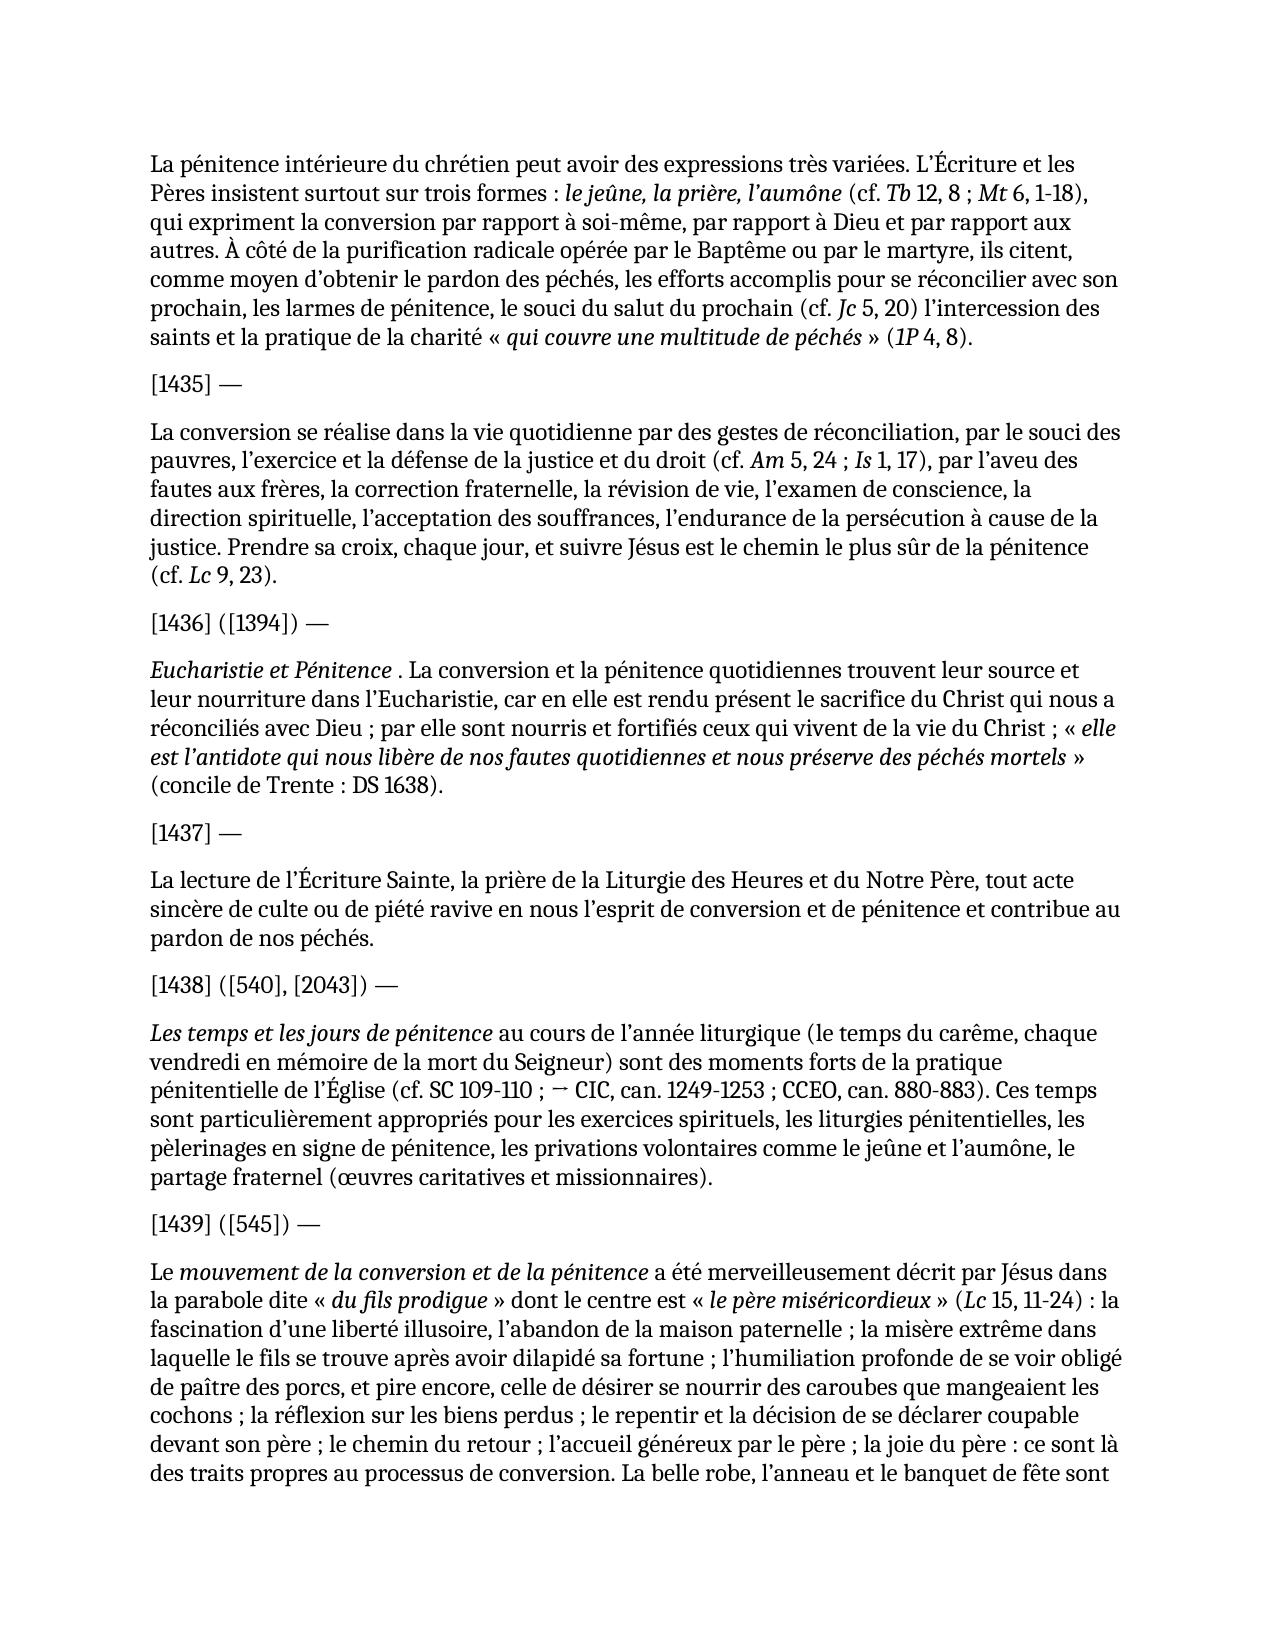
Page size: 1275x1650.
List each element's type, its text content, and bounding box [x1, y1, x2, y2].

text Les temps et les jours de pénitence au cours de l’année liturgique (le temps du carême, chaque vendredi en mémoire de la mort du Seigneur) sont des moments forts de la pratique pénitentielle de l’Église (cf. SC 109-110 ; → CIC, can. 1249-1253 ; CCEO, can. 880-883). Ces temps sont particulièrement appropriés pour les exercices spirituels, les liturgies pénitentielles, les pèlerinages en signe de pénitence, les privations volontaires comme le jeûne et l’aumône, le partage fraternel (œuvres caritatives et missionnaires). [150, 1019, 1125, 1191]
text [1436] ([1394]) — [150, 609, 1125, 637]
text [1439] ([545]) — [150, 1210, 1125, 1239]
text [1437] — [150, 819, 1125, 847]
text [1438] ([540], [2043]) — [150, 971, 1125, 1000]
text La conversion se réalise dans la vie quotidienne par des gestes de réconciliation, par le souci des pauvres, l’exercice et la défense de la justice et du droit (cf. Am 5, 24 ; Is 1, 17), par l’aveu des fautes aux frères, la correction fraternelle, la révision de vie, l’examen de conscience, la direction spirituelle, l’acceptation des souffrances, l’endurance de la persécution à cause de la justice. Prendre sa croix, chaque jour, et suivre Jésus est le chemin le plus sûr de la pénitence (cf. Lc 9, 23). [150, 417, 1125, 590]
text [150, 1257, 1125, 1487]
text [1435] — [150, 370, 1125, 399]
text La lecture de l’Écriture Sainte, la prière de la Liturgie des Heures et du Notre Père, tout acte sincère de culte ou de piété ravive en nous l’esprit de conversion et de pénitence et contribue au pardon de nos péchés. [150, 866, 1125, 952]
text Eucharistie et Pénitence . La conversion et la pénitence quotidiennes trouvent leur source et leur nourriture dans l’Eucharistie, car en elle est rendu présent le sacrifice du Christ qui nous a réconciliés avec Dieu ; par elle sont nourris et fortifiés ceux qui vivent de la vie du Christ ; « elle est l’antidote qui nous libère de nos fautes quotidiennes et nous préserve des péchés mortels » (concile de Trente : DS 1638). [150, 656, 1125, 800]
text La pénitence intérieure du chrétien peut avoir des expressions très variées. L’Écriture et les Pères insistent surtout sur trois formes : le jeûne, la prière, l’aumône (cf. Tb 12, 8 ; Mt 6, 1-18), qui expriment la conversion par rapport à soi-même, par rapport à Dieu et par rapport aux autres. À côté de la purification radicale opérée par le Baptême ou par le martyre, ils citent, comme moyen d’obtenir le pardon des péchés, les efforts accomplis pour se réconcilier avec son prochain, les larmes de pénitence, le souci du salut du prochain (cf. Jc 5, 20) l’intercession des saints et la pratique de la charité « qui couvre une multitude de péchés » (1P 4, 8). [150, 150, 1125, 351]
